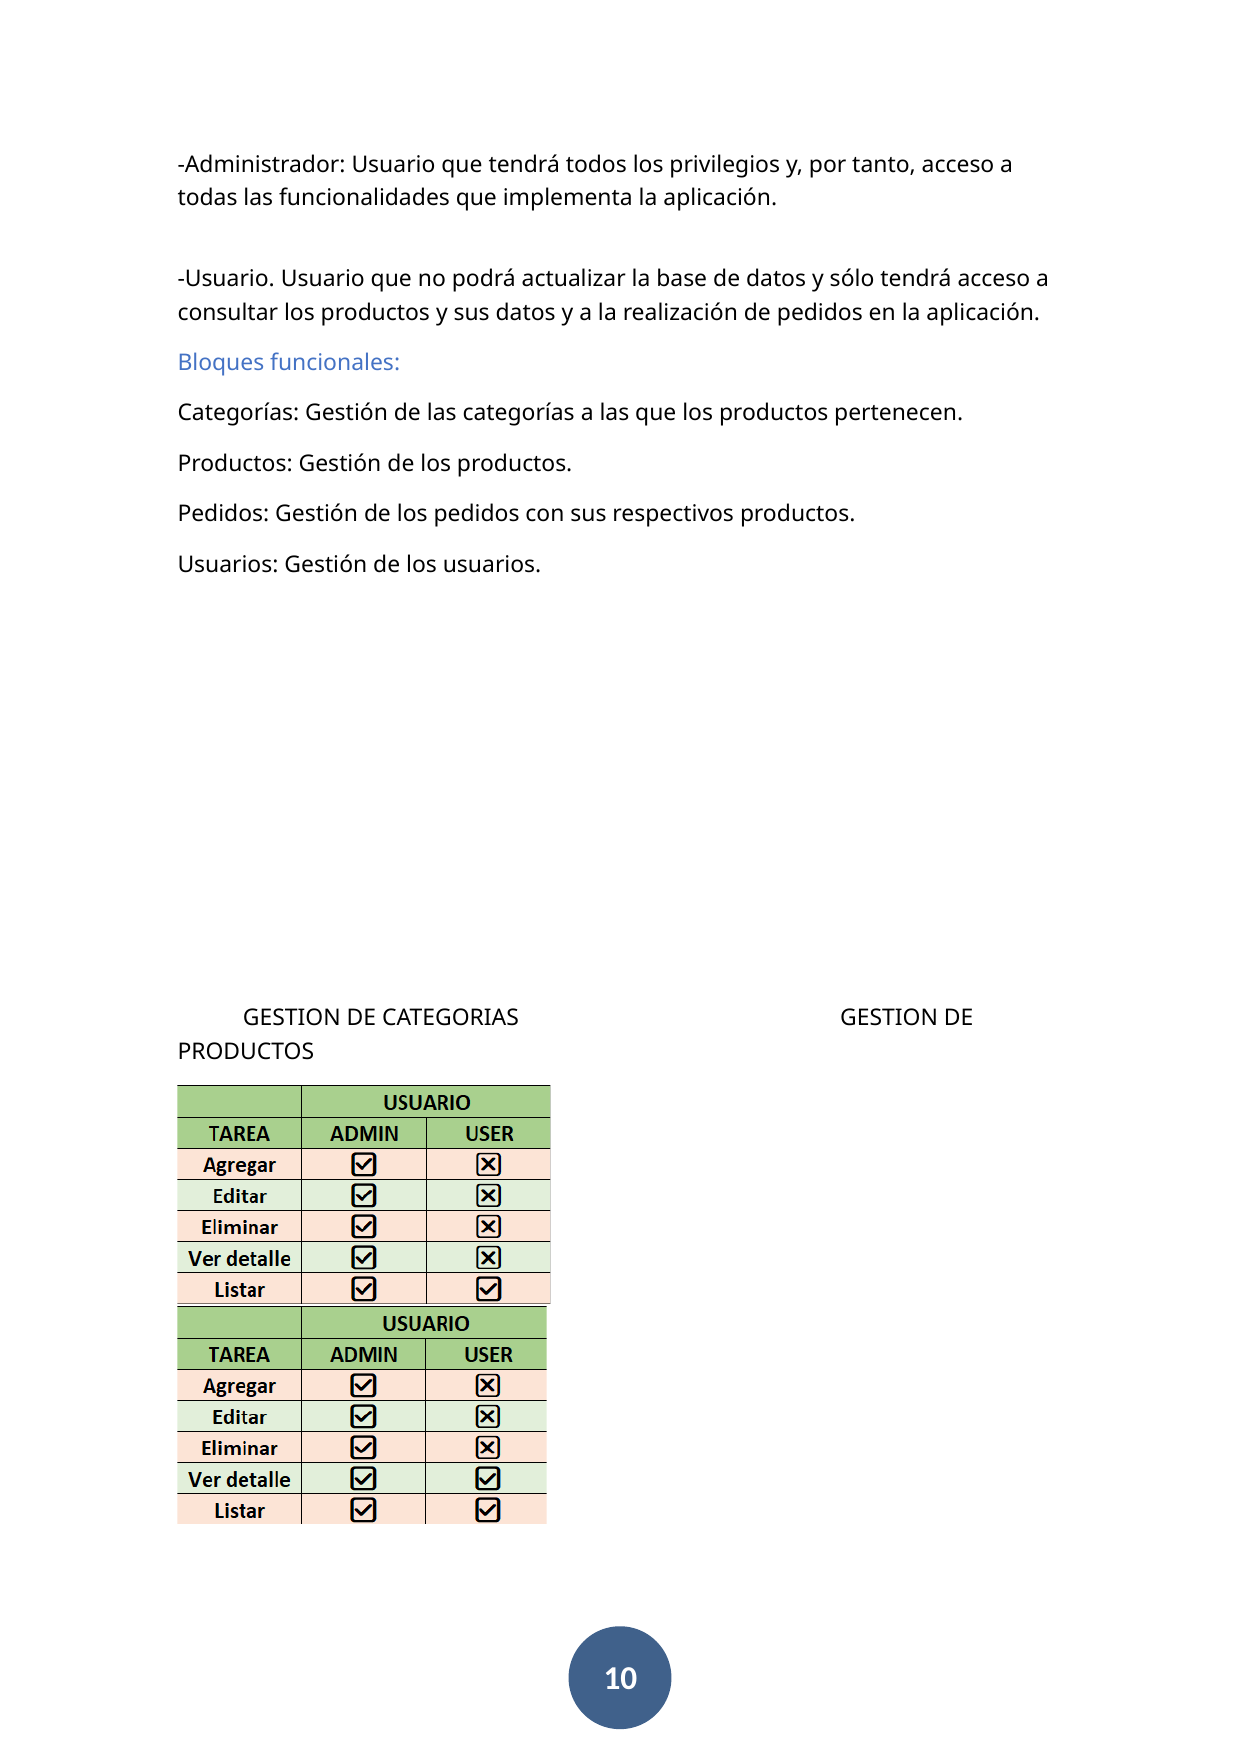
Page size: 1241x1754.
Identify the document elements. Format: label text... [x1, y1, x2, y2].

text Bloques funcionales: [177, 346, 1063, 377]
text -Administrador: Usuario que tendrá todos los privilegios y, por tanto, acceso a todas las funcionalidades que implementa la aplicación. [177, 148, 1063, 243]
text -Usuario. Usuario que no podrá actualizar la base de datos y sólo tendrá acceso a consultar los productos y sus datos y a la realización de pedidos en la aplicación. [177, 262, 1063, 327]
text Categorías: Gestión de las categorías a las que los productos pertenecen. [177, 396, 1063, 427]
picture [177, 1306, 547, 1524]
picture [177, 1085, 551, 1304]
text GESTION DE CATEGORIAS GESTION DE PRODUCTOS [177, 1001, 1063, 1066]
text Usuarios: Gestión de los usuarios. [177, 547, 1063, 579]
text Pedidos: Gestión de los pedidos con sus respectivos productos. [177, 497, 1063, 528]
text Productos: Gestión de los productos. [177, 447, 1063, 478]
